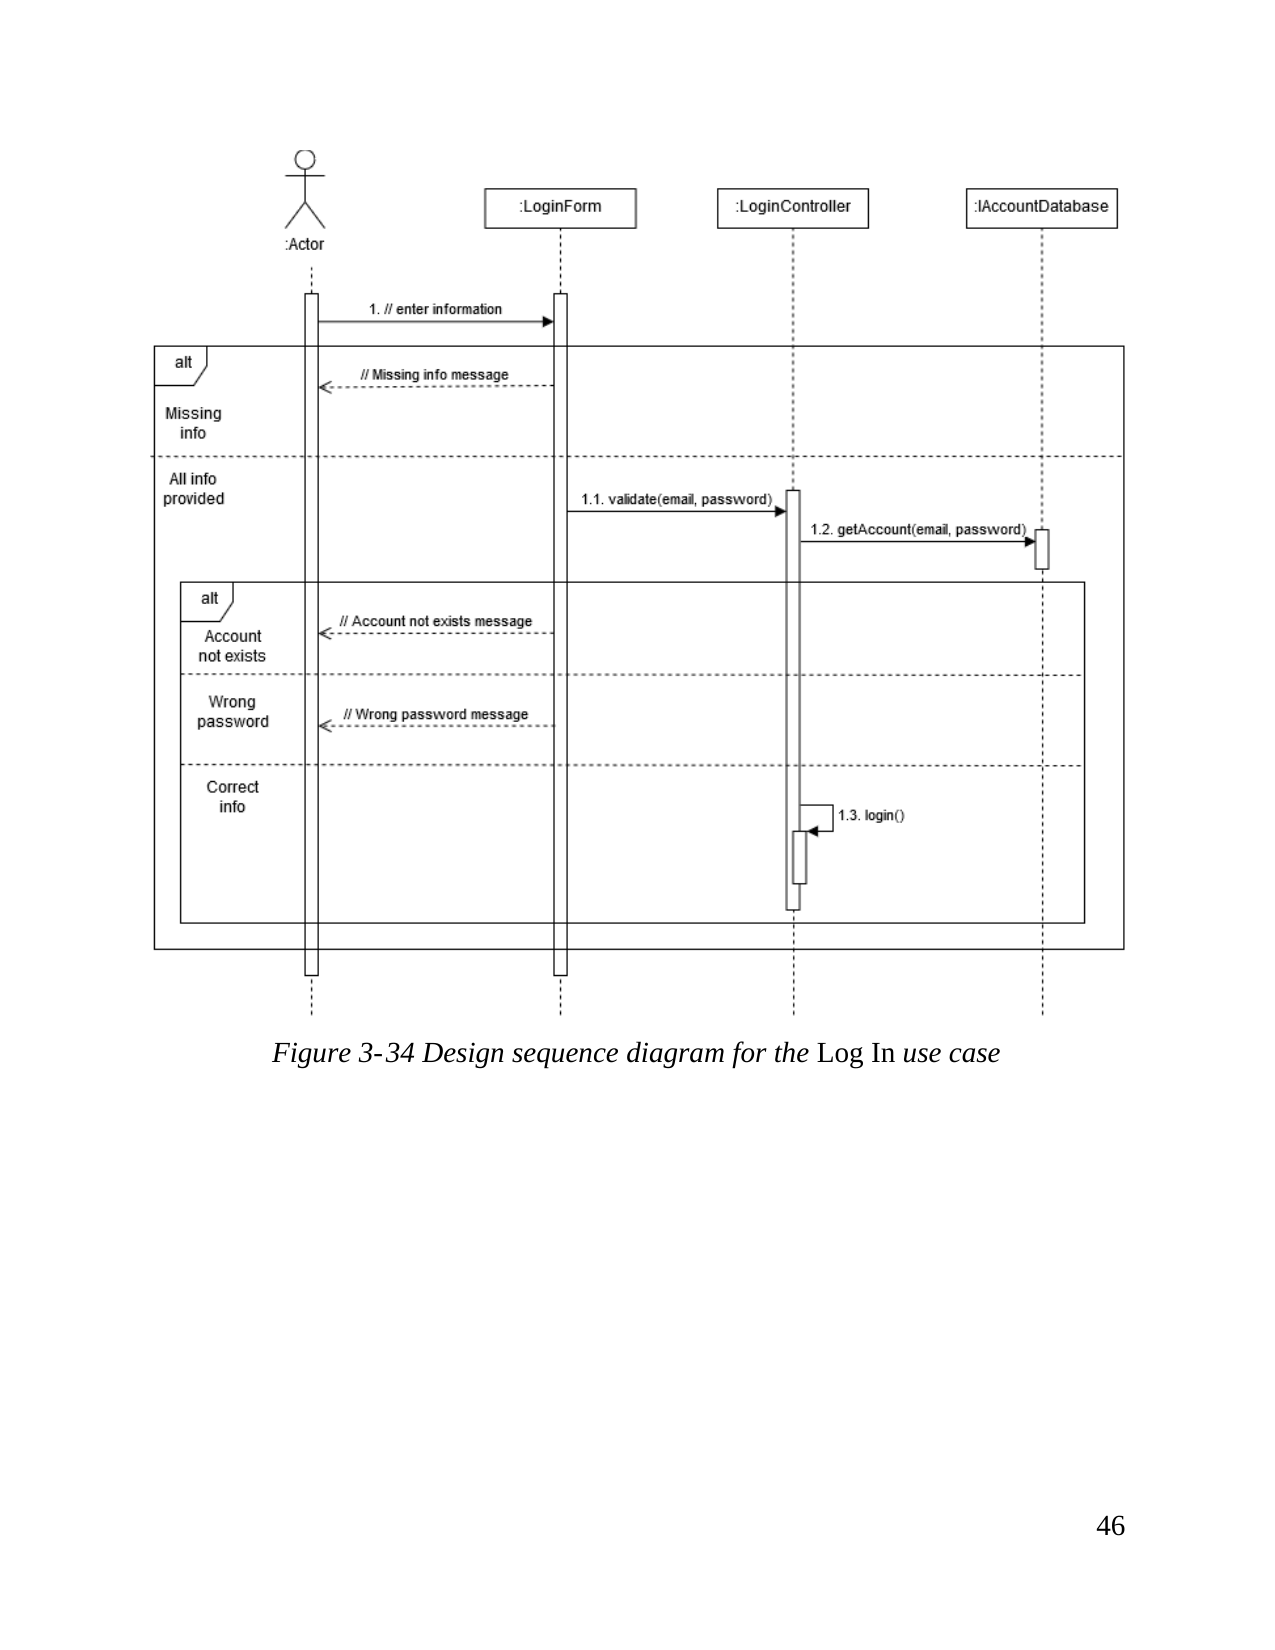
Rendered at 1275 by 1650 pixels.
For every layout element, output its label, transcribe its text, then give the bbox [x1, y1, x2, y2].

picture [150, 150, 1125, 1017]
